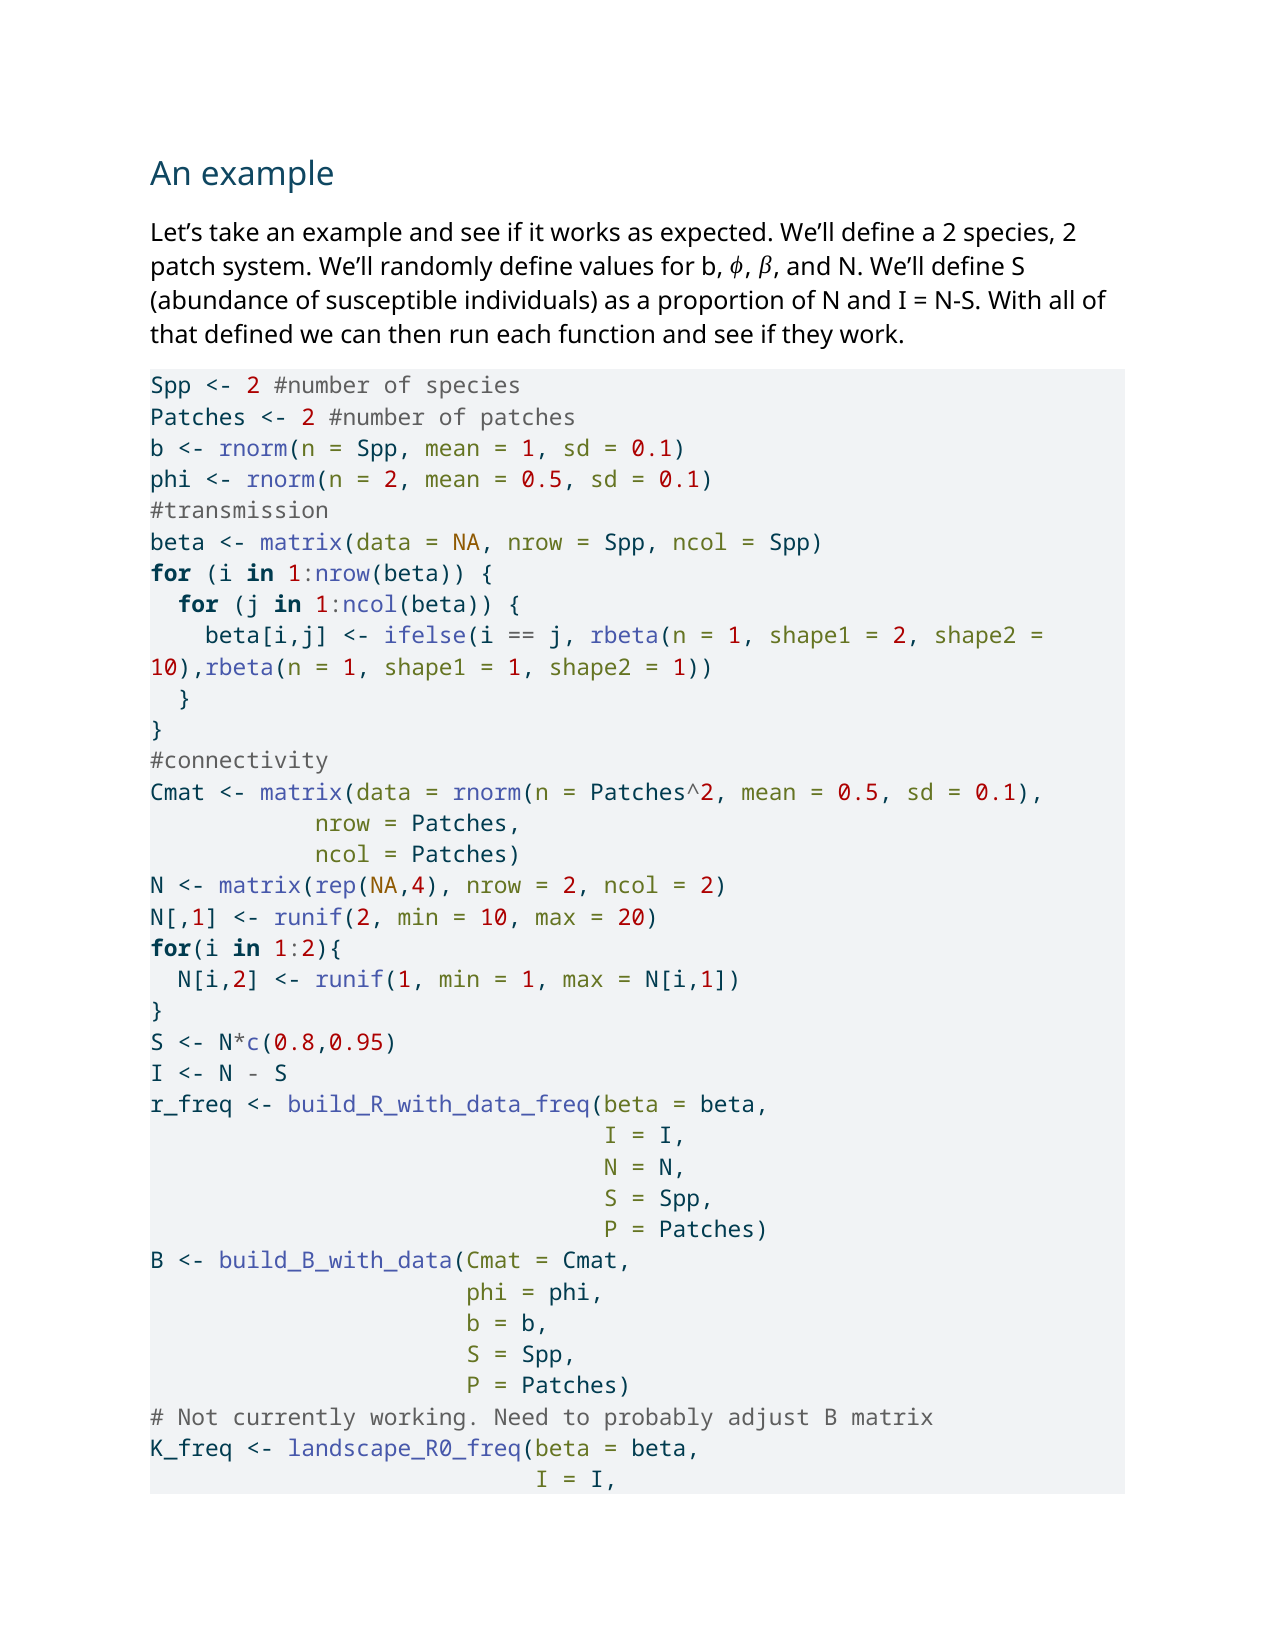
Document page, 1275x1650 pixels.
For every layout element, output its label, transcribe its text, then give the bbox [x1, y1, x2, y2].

text Let’s take an example and see if it works as expected. We’ll define a 2 species, 2 patch system. We’ll randomly define values for b, , , and N. We’ll define S (abundance of susceptible individuals) as a proportion of N and I = N-S. With all of that defined we can then run each function and see if they work. [150, 214, 1125, 350]
subtitle An example [150, 150, 1125, 195]
